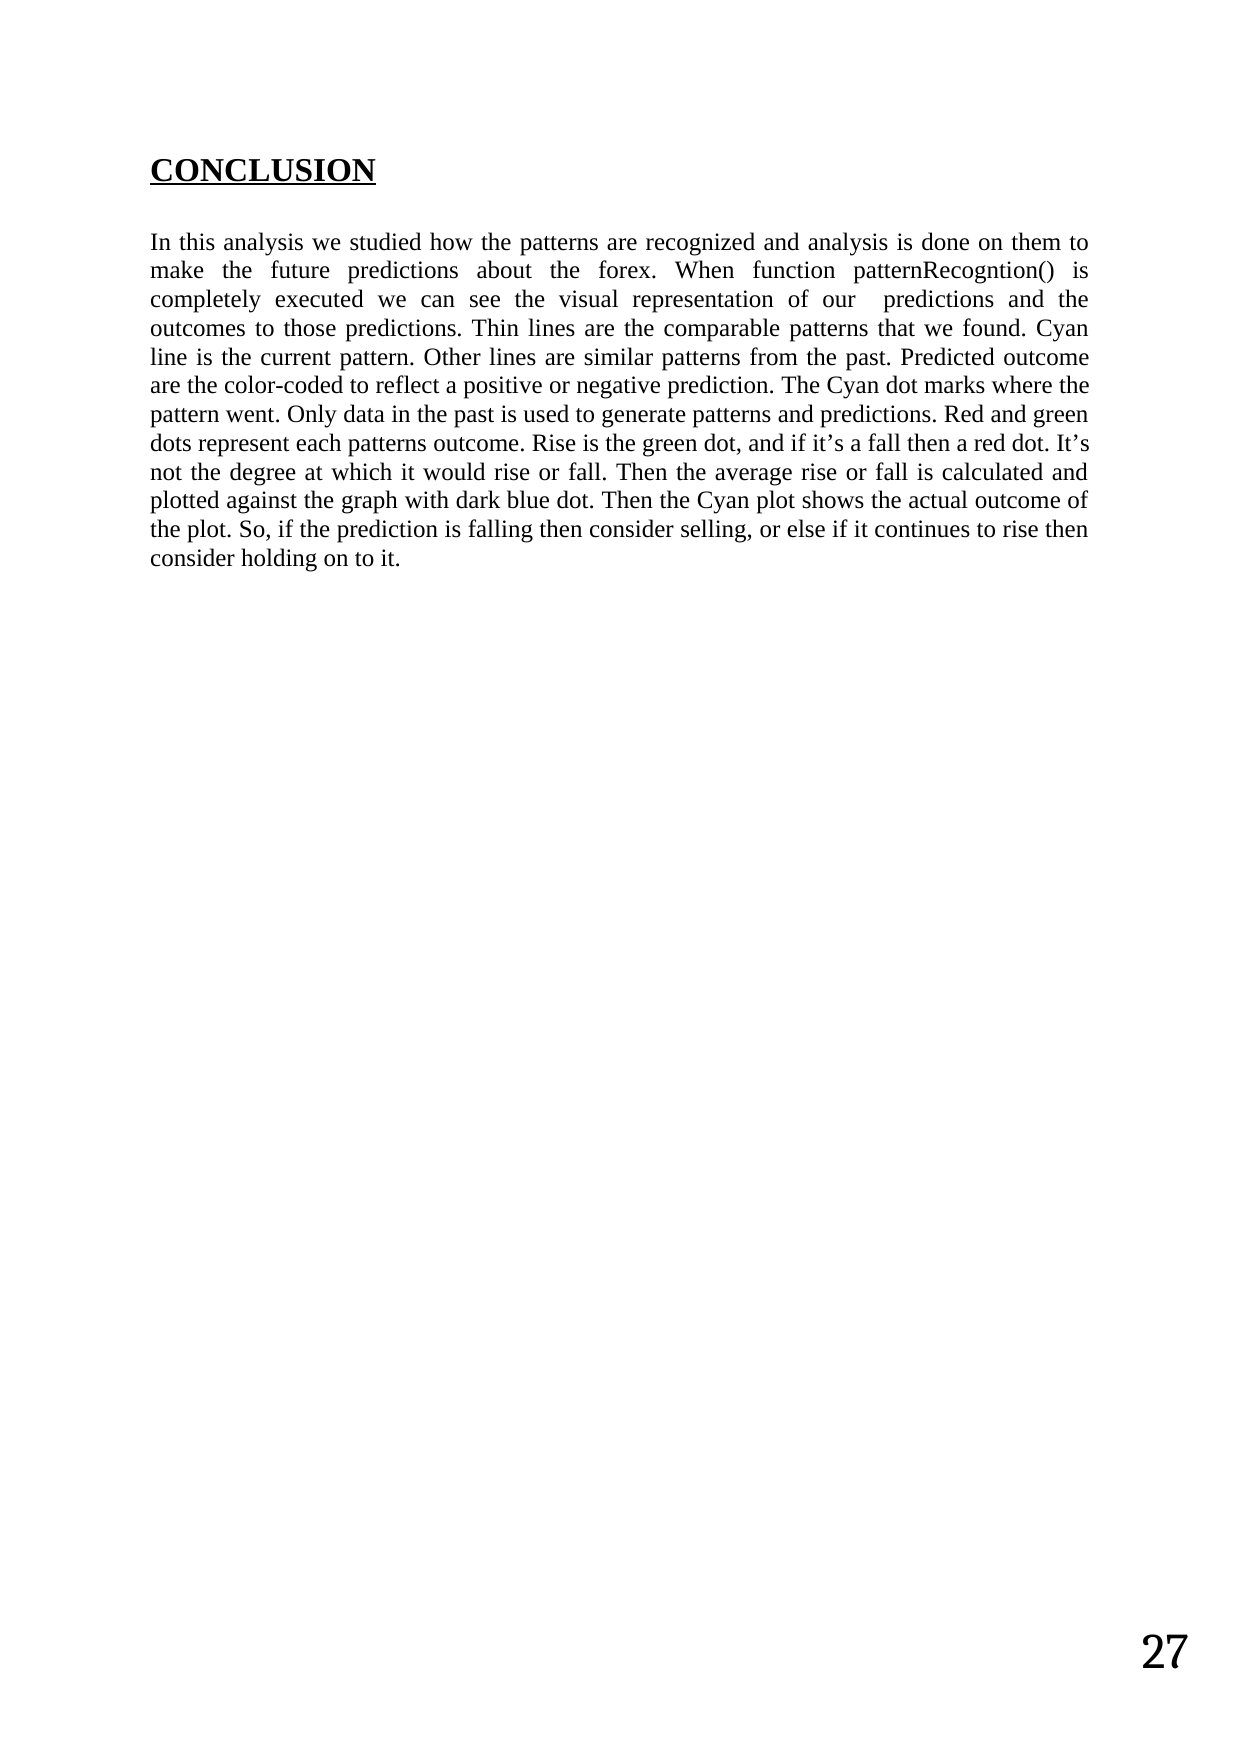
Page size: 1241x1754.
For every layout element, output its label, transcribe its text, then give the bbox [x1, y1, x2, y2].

text In this analysis we studied how the patterns are recognized and analysis is done on them to make the future predictions about the forex. When function patternRecogntion() is completely executed we can see the visual representation of our predictions and the outcomes to those predictions. Thin lines are the comparable patterns that we found. Cyan line is the current pattern. Other lines are similar patterns from the past. Predicted outcome are the color-coded to reflect a positive or negative prediction. The Cyan dot marks where the pattern went. Only data in the past is used to generate patterns and predictions. Red and green dots represent each patterns outcome. Rise is the green dot, and if it’s a fall then a red dot. It’s not the degree at which it would rise or fall. Then the average rise or fall is calculated and plotted against the graph with dark blue dot. Then the Cyan plot shows the actual outcome of the plot. So, if the prediction is falling then consider selling, or else if it continues to rise then consider holding on to it. [150, 227, 1090, 572]
text CONCLUSION [150, 150, 1090, 188]
